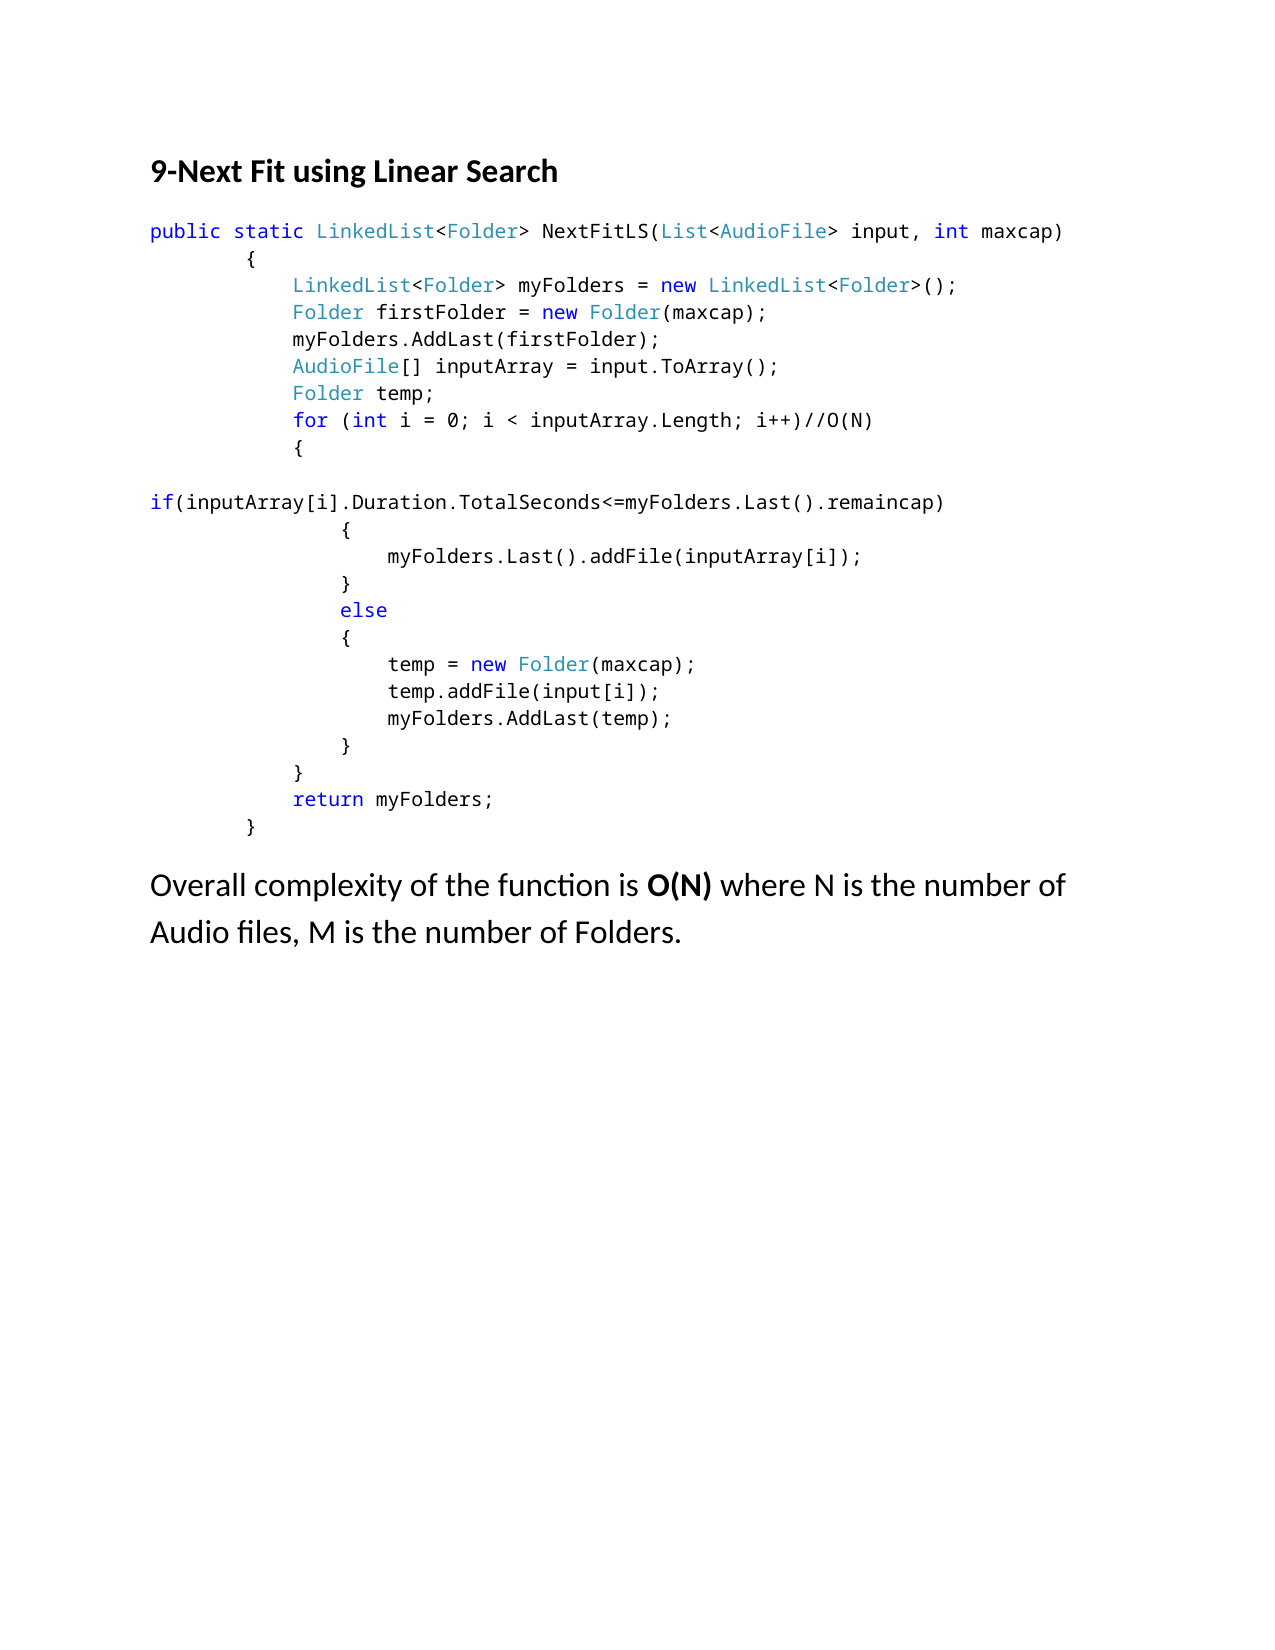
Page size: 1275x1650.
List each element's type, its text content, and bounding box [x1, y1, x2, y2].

text temp.addFile(input[i]); [150, 677, 1125, 704]
text { [150, 244, 1125, 272]
text return myFolders; [150, 785, 1125, 812]
text for (int i = 0; i < inputArray.Length; i++)//O(N) [150, 406, 1125, 433]
text LinkedList<Folder> myFolders = new LinkedList<Folder>(); [150, 272, 1125, 298]
text myFolders.AddLast(temp); [150, 704, 1125, 731]
text temp = new Folder(maxcap); [150, 650, 1125, 677]
text Folder temp; [150, 379, 1125, 406]
text Overall complexity of the function is O(N) where N is the number of Audio files, M is the number of Folders. [150, 864, 1125, 951]
text myFolders.Last().addFile(inputArray[i]); [150, 542, 1125, 569]
text myFolders.AddLast(firstFolder); [150, 326, 1125, 352]
text AudioFile[] inputArray = input.ToArray(); [150, 352, 1125, 379]
text else [150, 596, 1125, 623]
text } [150, 812, 1125, 839]
text 9-Next Fit using Linear Search [150, 150, 1125, 191]
text public static LinkedList<Folder> NextFitLS(List<AudioFile> input, int maxcap) [150, 218, 1125, 244]
text } [150, 758, 1125, 785]
text if(inputArray[i].Duration.TotalSeconds<=myFolders.Last().remaincap) [150, 460, 1125, 515]
text { [150, 623, 1125, 650]
text { [150, 433, 1125, 460]
text Folder firstFolder = new Folder(maxcap); [150, 298, 1125, 326]
text } [150, 731, 1125, 758]
text } [150, 569, 1125, 596]
text { [150, 515, 1125, 542]
